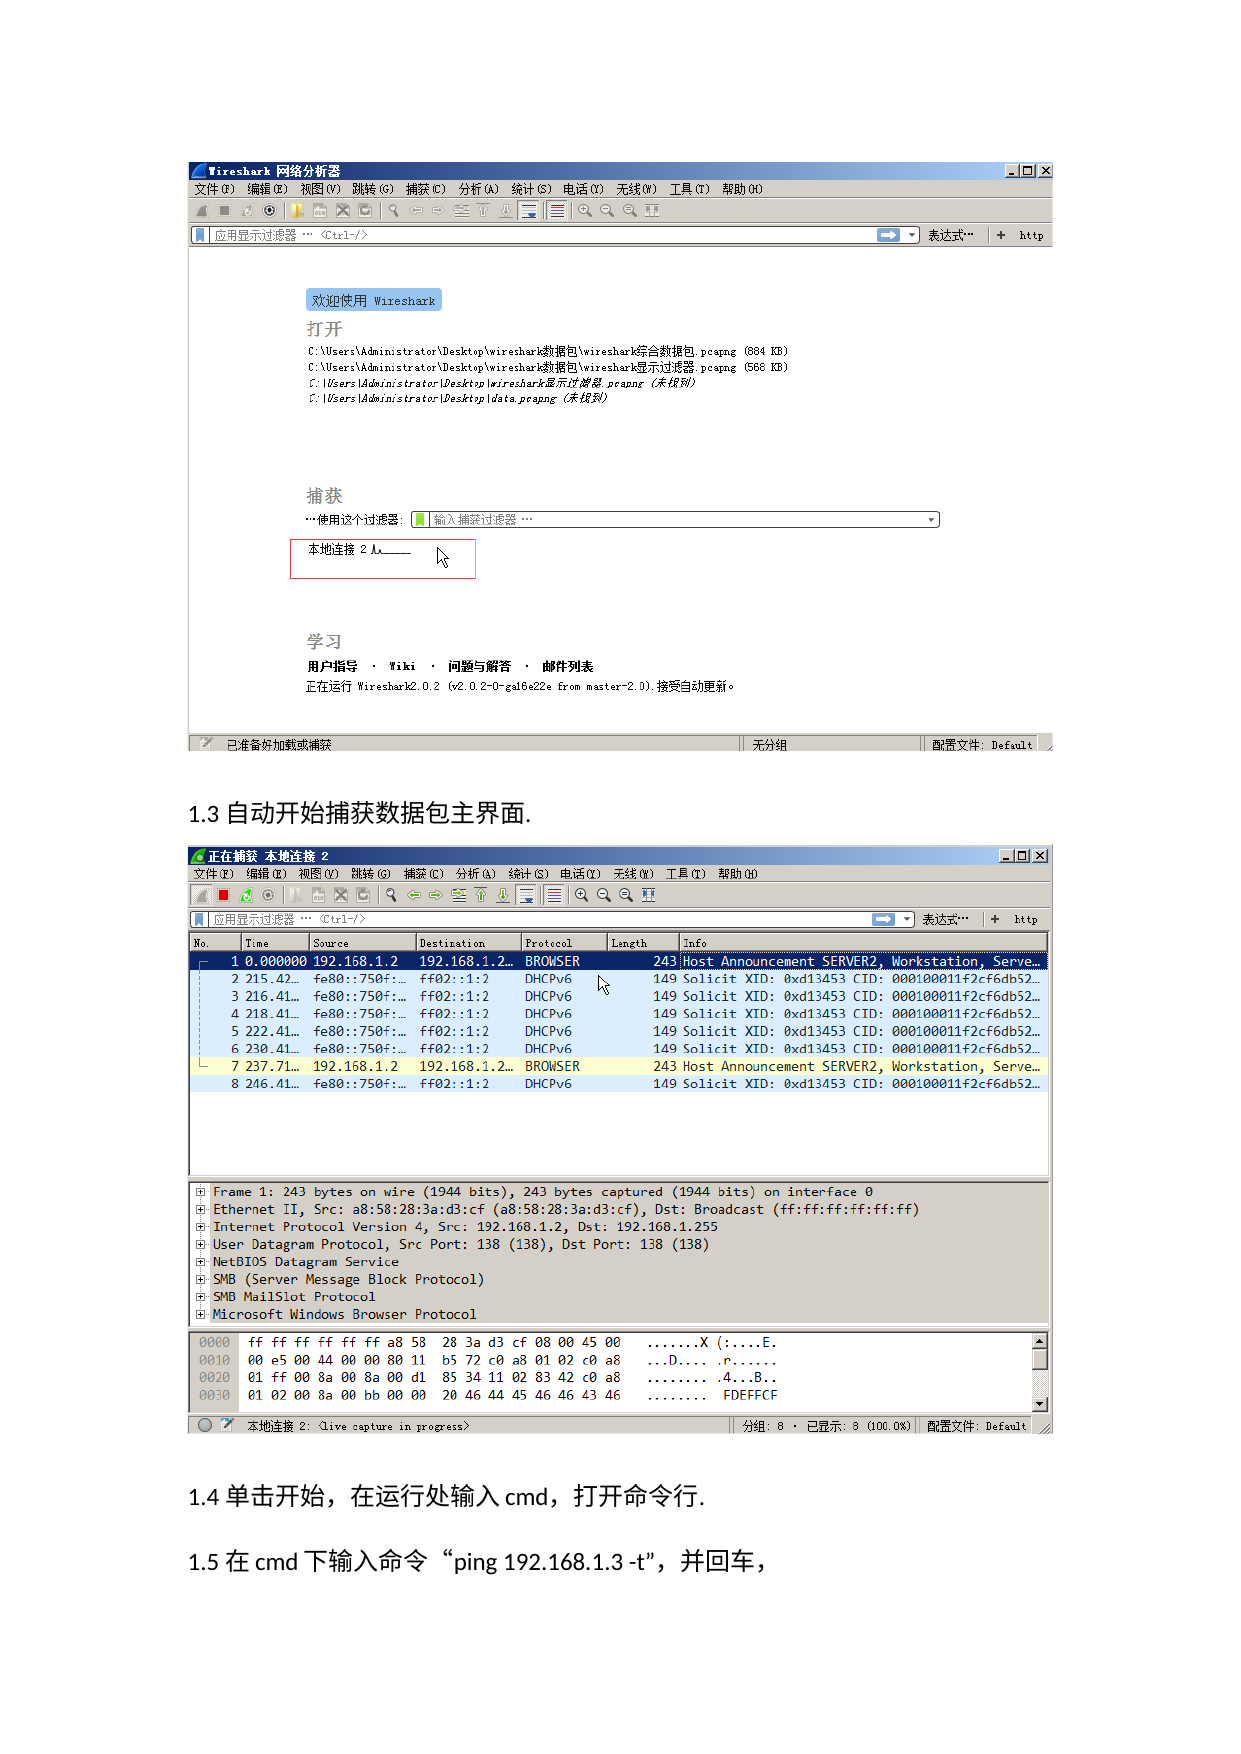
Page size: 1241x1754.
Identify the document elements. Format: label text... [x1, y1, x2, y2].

text 1.5 在cmd下输入命令“ping 192.168.1.3 -t”，并回车， [187, 1527, 1053, 1592]
picture [187, 844, 1053, 1434]
text 1.3 自动开始捕获数据包主界面. [187, 779, 1053, 844]
picture [187, 162, 1053, 751]
text 1.4 单击开始，在运行处输入cmd，打开命令行. [187, 1462, 1053, 1527]
